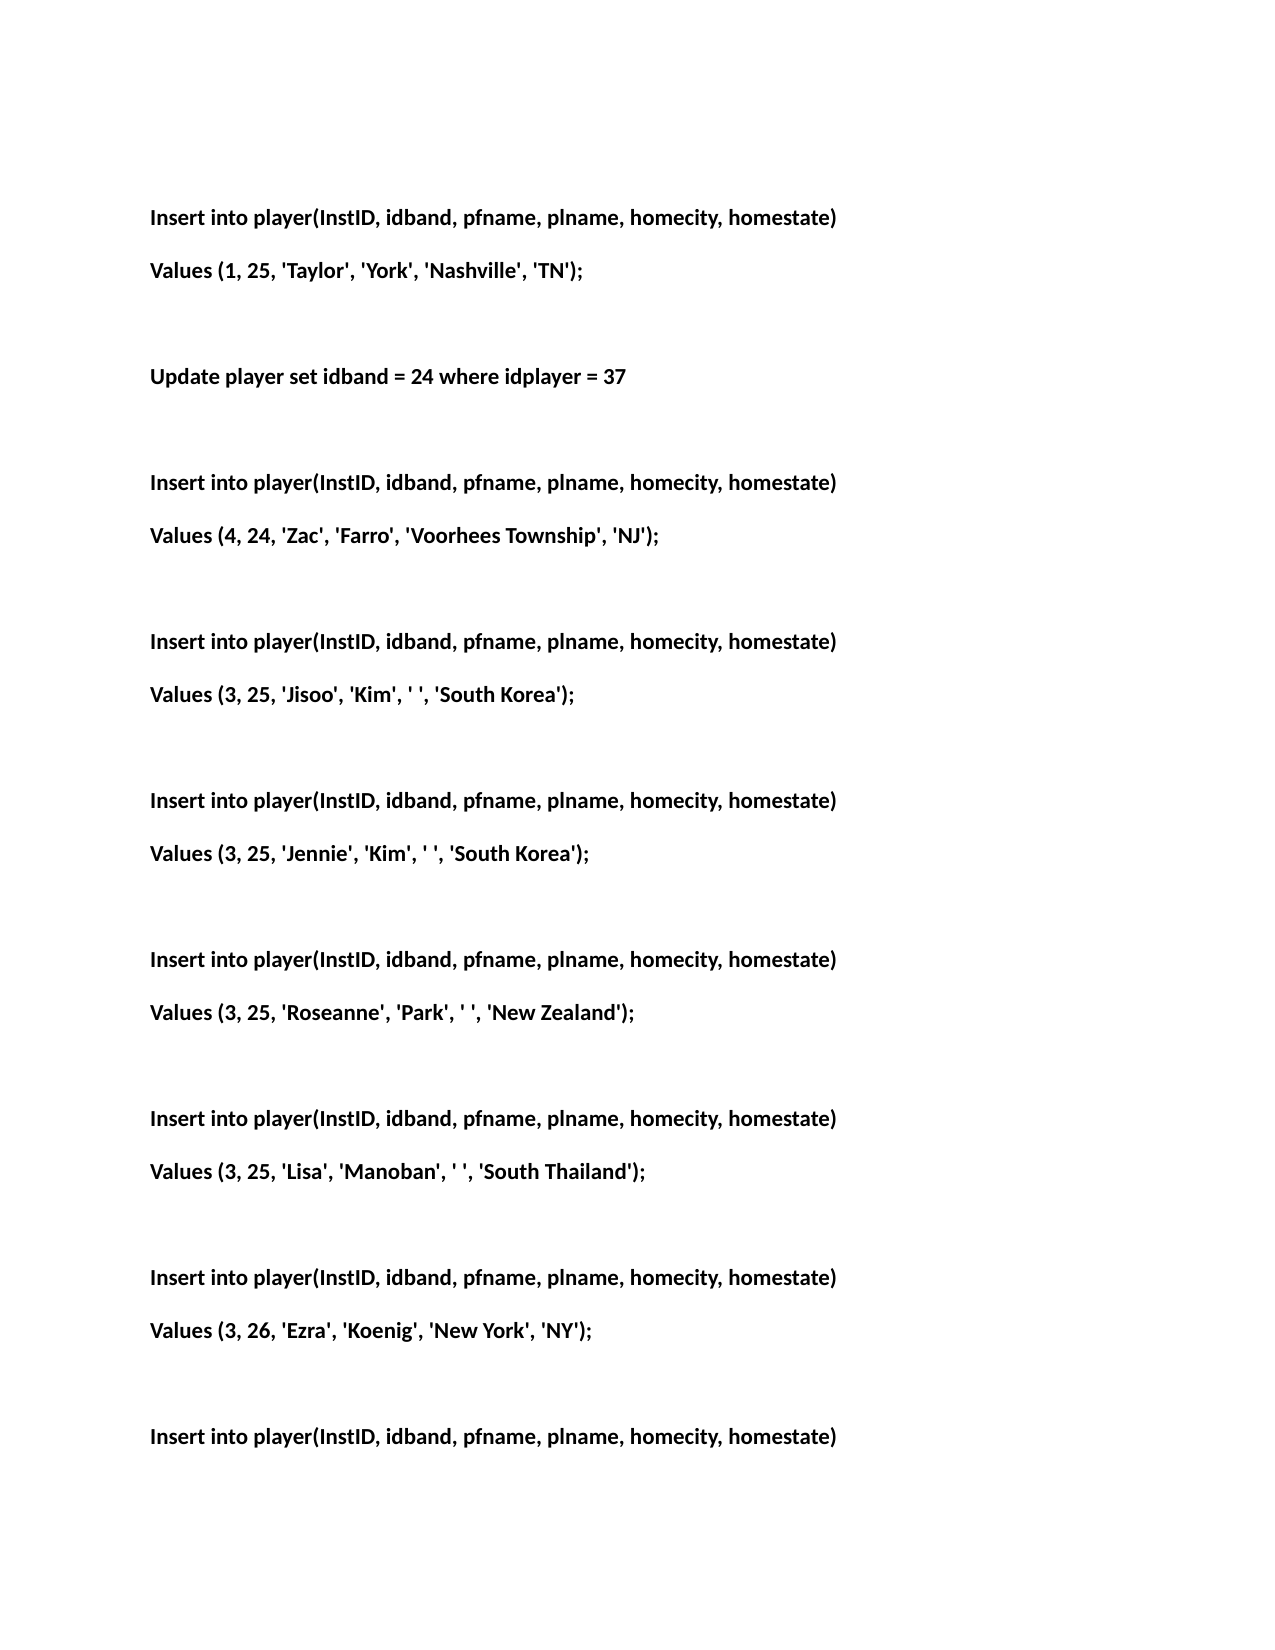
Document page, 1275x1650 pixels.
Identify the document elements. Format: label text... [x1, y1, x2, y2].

text Insert into player(InstID, idband, pfname, plname, homecity, homestate) [150, 945, 1125, 973]
text Values (3, 26, 'Ezra', 'Koenig', 'New York', 'NY'); [150, 1316, 1125, 1344]
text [150, 1422, 1125, 1451]
text Update player set idband = 24 where idplayer = 37 [150, 362, 1125, 390]
text Values (3, 25, 'Jennie', 'Kim', ' ', 'South Korea'); [150, 839, 1125, 867]
text Insert into player(InstID, idband, pfname, plname, homecity, homestate) [150, 786, 1125, 814]
text Insert into player(InstID, idband, pfname, plname, homecity, homestate) [150, 627, 1125, 655]
text Values (4, 24, 'Zac', 'Farro', 'Voorhees Township', 'NJ'); [150, 521, 1125, 549]
text Values (3, 25, 'Jisoo', 'Kim', ' ', 'South Korea'); [150, 680, 1125, 708]
text Values (3, 25, 'Lisa', 'Manoban', ' ', 'South Thailand'); [150, 1157, 1125, 1185]
text Values (1, 25, 'Taylor', 'York', 'Nashville', 'TN'); [150, 256, 1125, 284]
text Insert into player(InstID, idband, pfname, plname, homecity, homestate) [150, 1104, 1125, 1132]
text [150, 203, 1125, 231]
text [150, 1263, 1125, 1291]
text Insert into player(InstID, idband, pfname, plname, homecity, homestate) [150, 468, 1125, 496]
text Values (3, 25, 'Roseanne', 'Park', ' ', 'New Zealand'); [150, 998, 1125, 1026]
